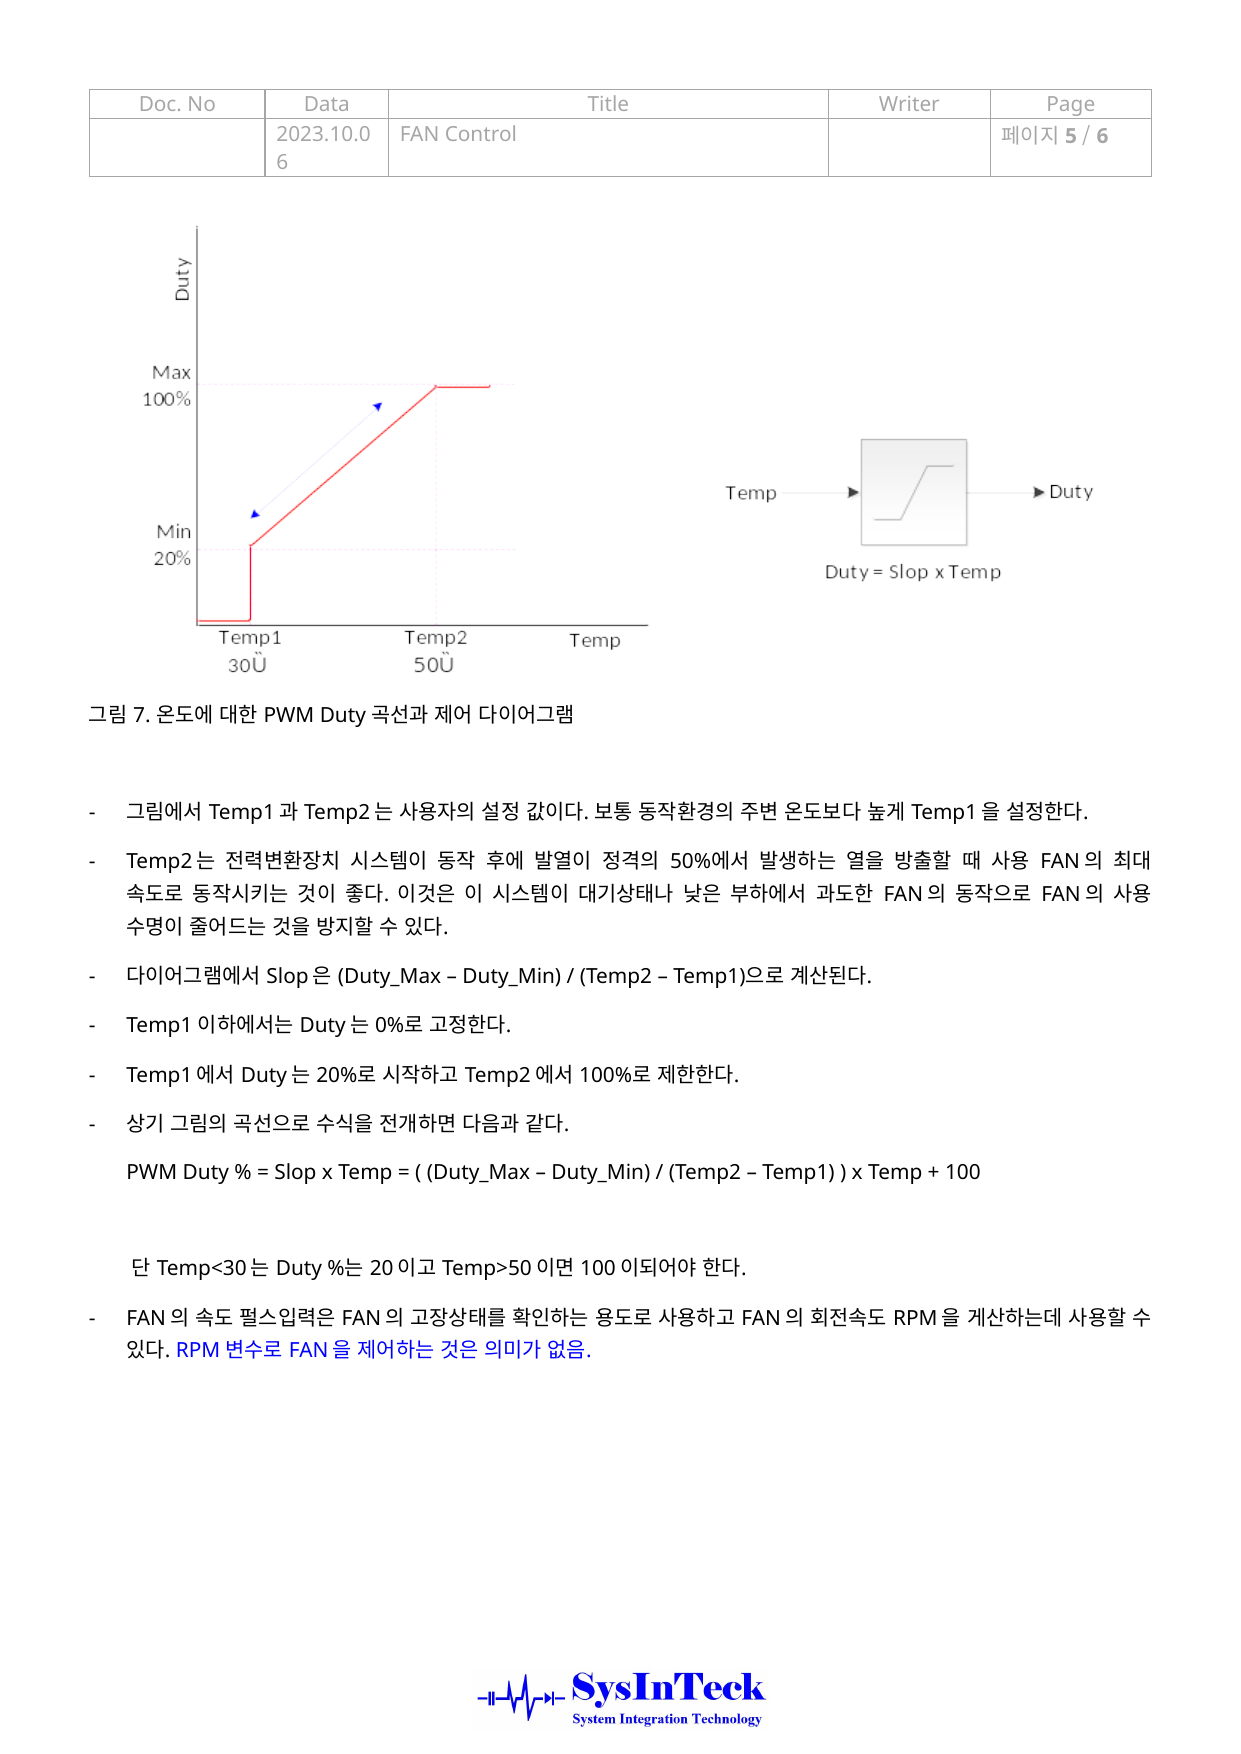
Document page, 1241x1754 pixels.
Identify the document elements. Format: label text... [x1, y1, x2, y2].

list FAN의 속도 펄스입력은 FAN의 고장상태를 확인하는 용도로 사용하고 FAN의 회전속도 RPM을 게산하는데 사용할 수 있다. RPM 변수로 FAN을 제어하는 것은 의미가 없음. [89, 1301, 1152, 1364]
text 그림 7. 온도에 대한 PWM Duty 곡선과 제어 다이어그램 [89, 698, 1152, 729]
list Temp1에서 Duty는 20%로 시작하고 Temp2에서 100%로 제한한다. [89, 1058, 1152, 1088]
list Temp2는 전력변환장치 시스템이 동작 후에 발열이 정격의 50%에서 발생하는 열을 방출할 때 사용 FAN의 최대 속도로 동작시키는 것이 좋다. 이것은 이 시스템이 대기상태나 낮은 부하에서 과도한 FAN의 동작으로 FAN의 사용 수명이 줄어드는 것을 방지할 수 있다. [89, 844, 1152, 940]
list PWM Duty % = Slop x Temp = ( (Duty_Max – Duty_Min) / (Temp2 – Temp1) ) x Temp + 100 [126, 1157, 1152, 1185]
list 단 Temp<30는 Duty %는 20이고 Temp>50이면 100이되어야 한다. [126, 1251, 1152, 1282]
list 상기 그림의 곡선으로 수식을 전개하면 다음과 같다. [89, 1107, 1152, 1138]
list 그림에서 Temp1과 Temp2는 사용자의 설정 값이다. 보통 동작환경의 주변 온도보다 높게 Temp1을 설정한다. [89, 795, 1152, 825]
list Temp1 이하에서는 Duty는 0%로 고정한다. [89, 1009, 1152, 1039]
picture [471, 1668, 770, 1730]
list 다이어그램에서 Slop은 (Duty_Max – Duty_Min) / (Temp2 – Temp1)으로 계산된다. [89, 959, 1152, 989]
